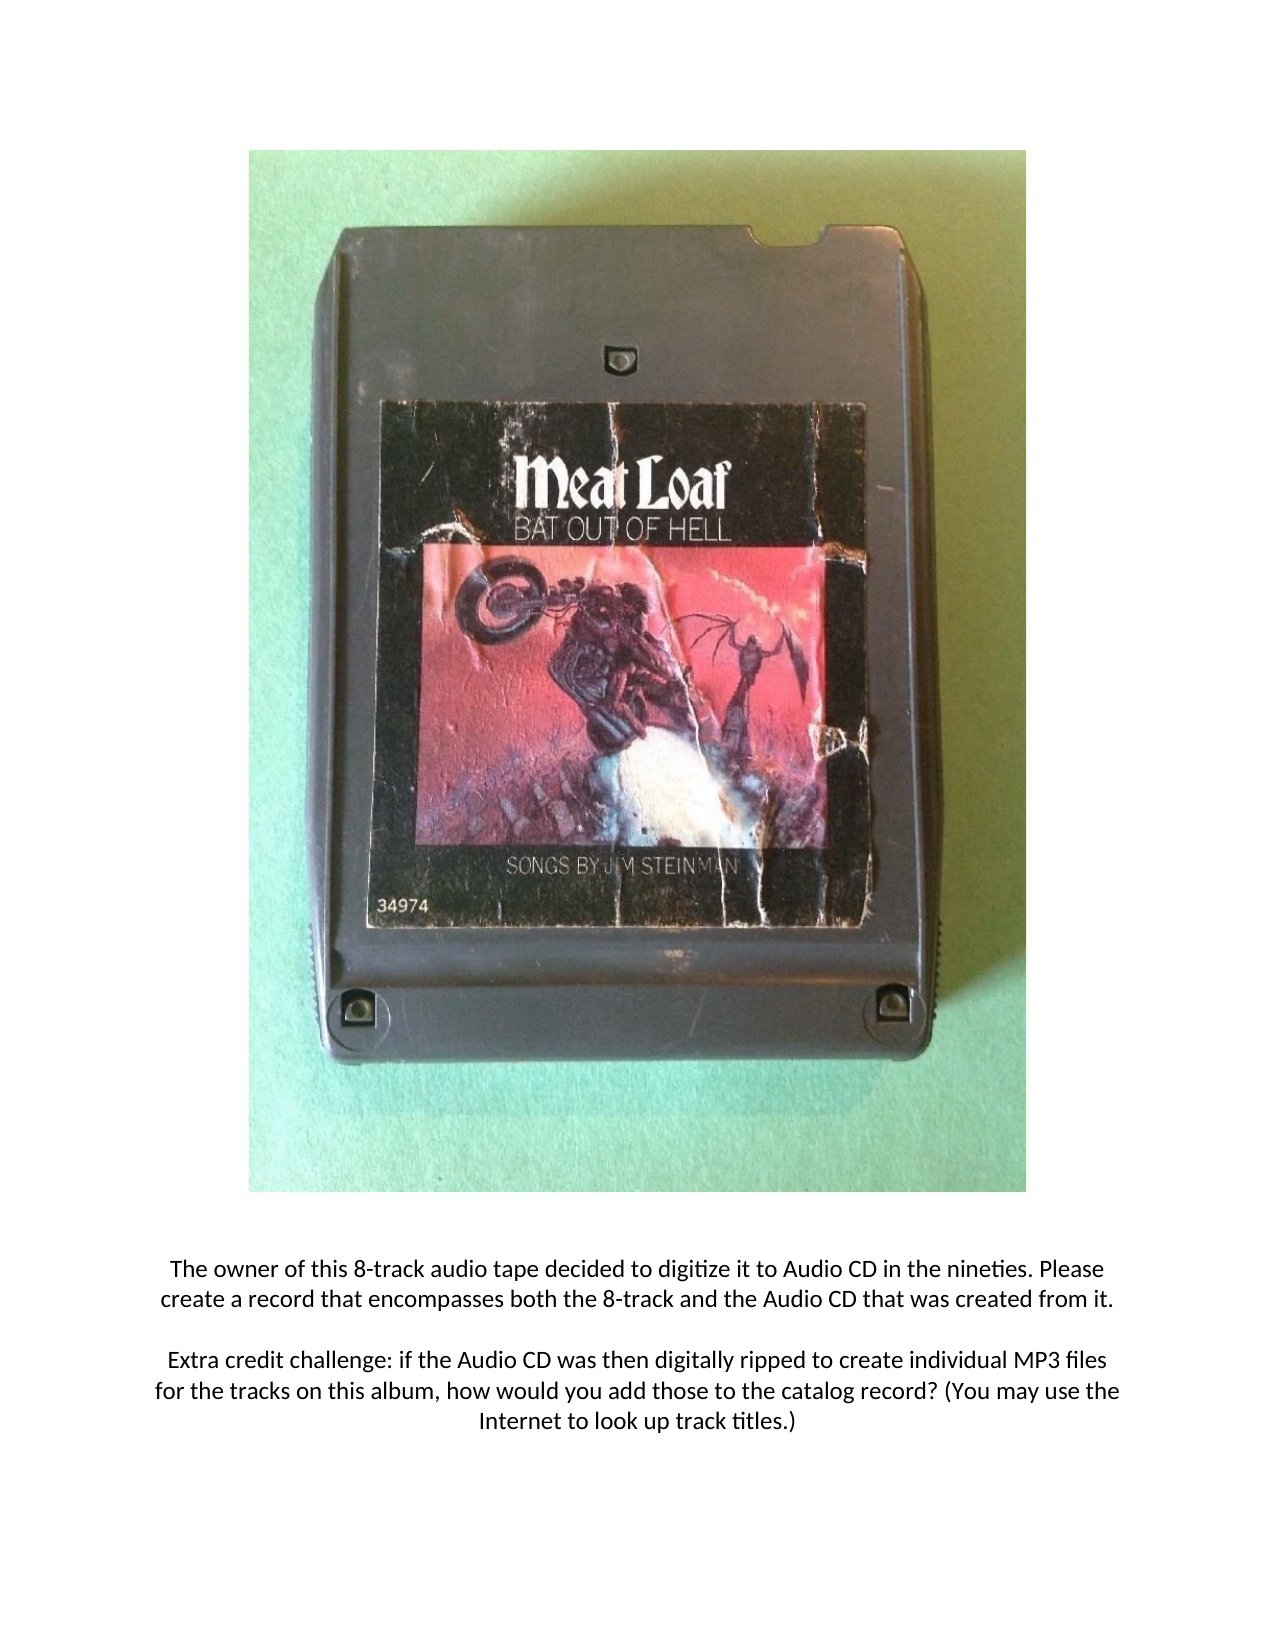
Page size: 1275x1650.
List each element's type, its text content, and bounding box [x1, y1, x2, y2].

picture [248, 150, 1027, 1192]
text Extra credit challenge: if the Audio CD was then digitally ripped to create individual MP3 files for the tracks on this album, how would you add those to the catalog record? (You may use the Internet to look up track titles.) [150, 1344, 1125, 1436]
text The owner of this 8-track audio tape decided to digitize it to Audio CD in the nineties. Please create a record that encompasses both the 8-track and the Audio CD that was created from it. [150, 1253, 1125, 1314]
